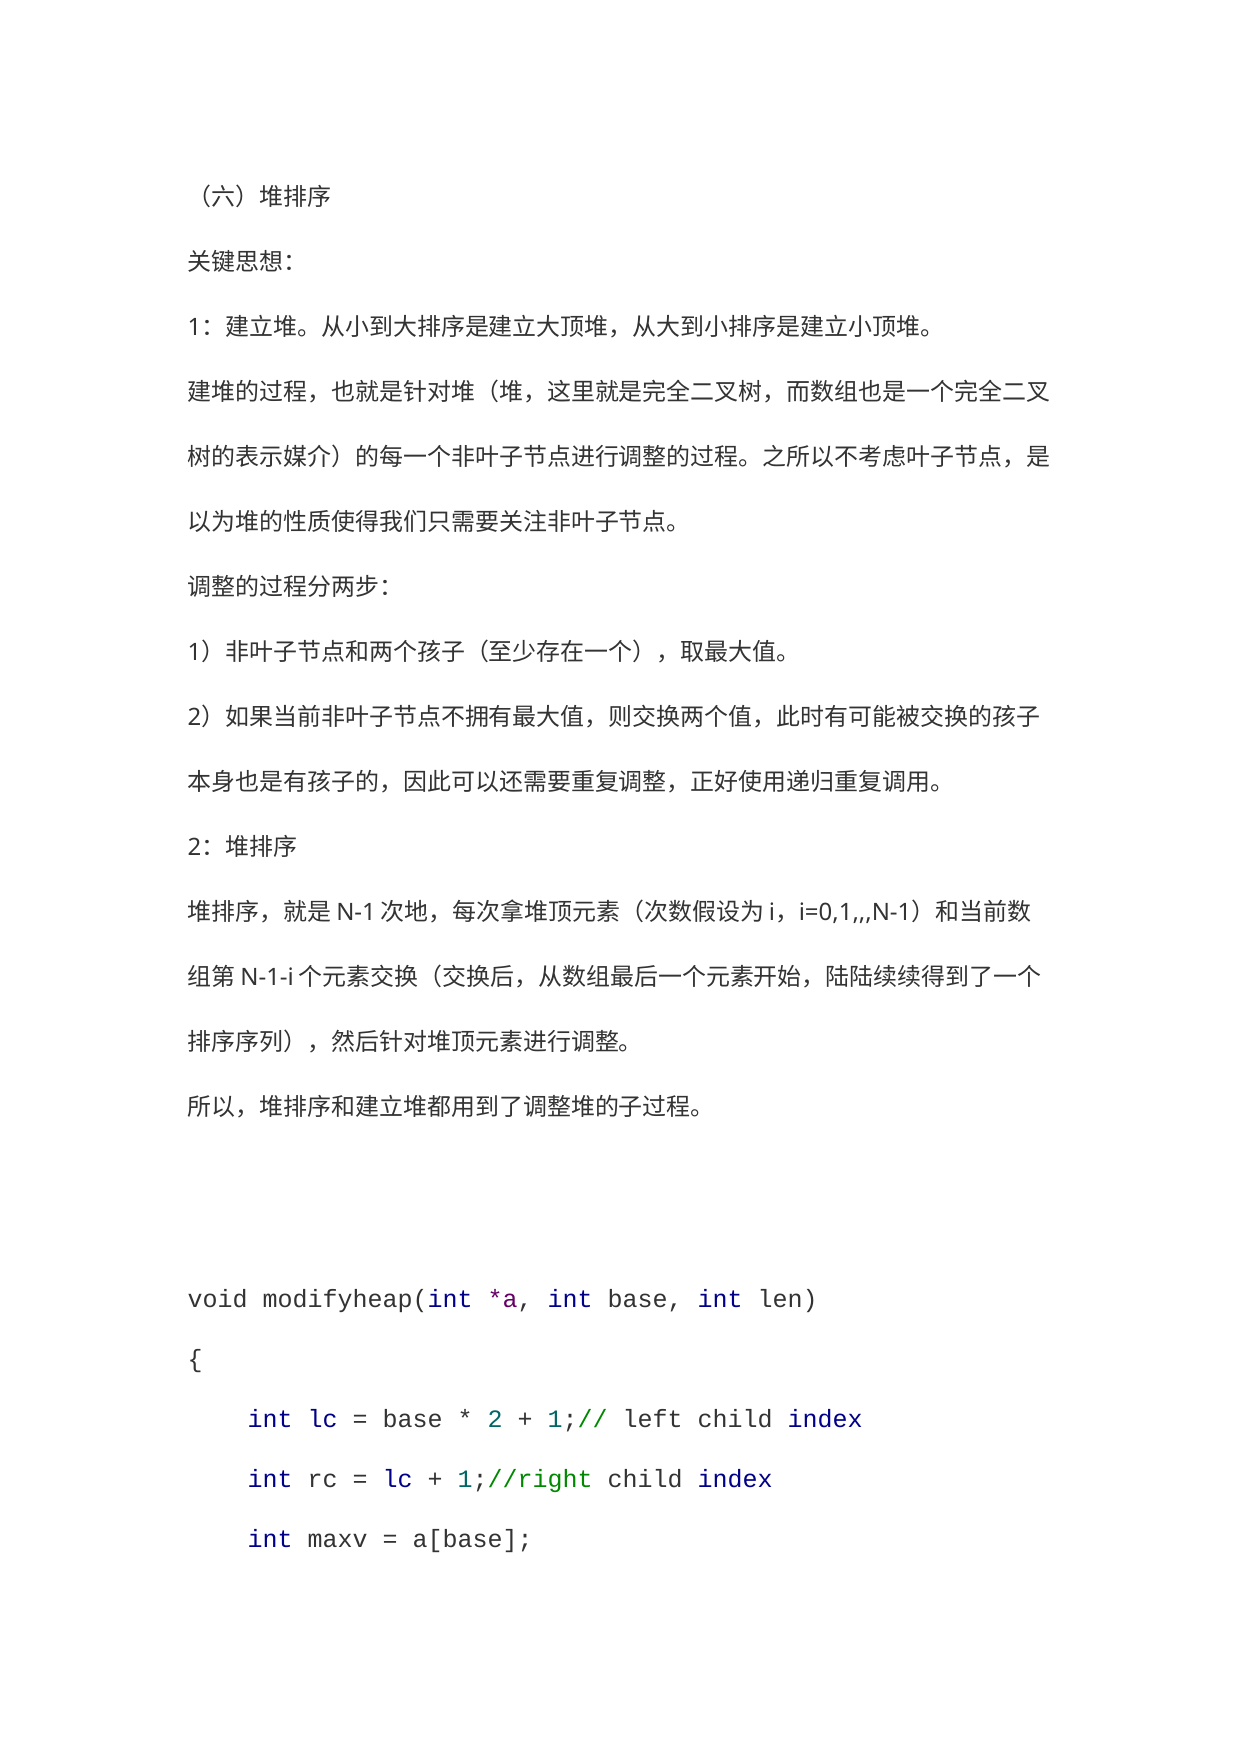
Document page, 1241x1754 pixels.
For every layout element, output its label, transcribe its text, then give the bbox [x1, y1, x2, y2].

text { [187, 1344, 1053, 1377]
text int maxv = a[base]; [187, 1524, 1053, 1557]
text （六）堆排序 关键思想： 1：建立堆。从小到大排序是建立大顶堆，从大到小排序是建立小顶堆。 建堆的过程，也就是针对堆（堆，这里就是完全二叉树，而数组也是一个完全二叉树的表示媒介）的每一个非叶子节点进行调整的过程。之所以不考虑叶子节点，是以为堆的性质使得我们只需要关注非叶子节点。 调整的过程分两步： 1）非叶子节点和两个孩子（至少存在一个），取最大值。 2）如果当前非叶子节点不拥有最大值，则交换两个值，此时有可能被交换的孩子本身也是有孩子的，因此可以还需要重复调整，正好使用递归重复调用。 2：堆排序 堆排序，就是N-1次地，每次拿堆顶元素（次数假设为i，i=0,1,,,N-1）和当前数组第N-1-i个元素交换（交换后，从数组最后一个元素开始，陆陆续续得到了一个排序序列），然后针对堆顶元素进行调整。 所以，堆排序和建立堆都用到了调整堆的子过程。 [187, 162, 1053, 1137]
text int lc = base * 2 + 1;// left child index [187, 1404, 1053, 1437]
text void modifyheap(int *a, int base, int len) [187, 1284, 1053, 1317]
text int rc = lc + 1;//right child index [187, 1464, 1053, 1497]
